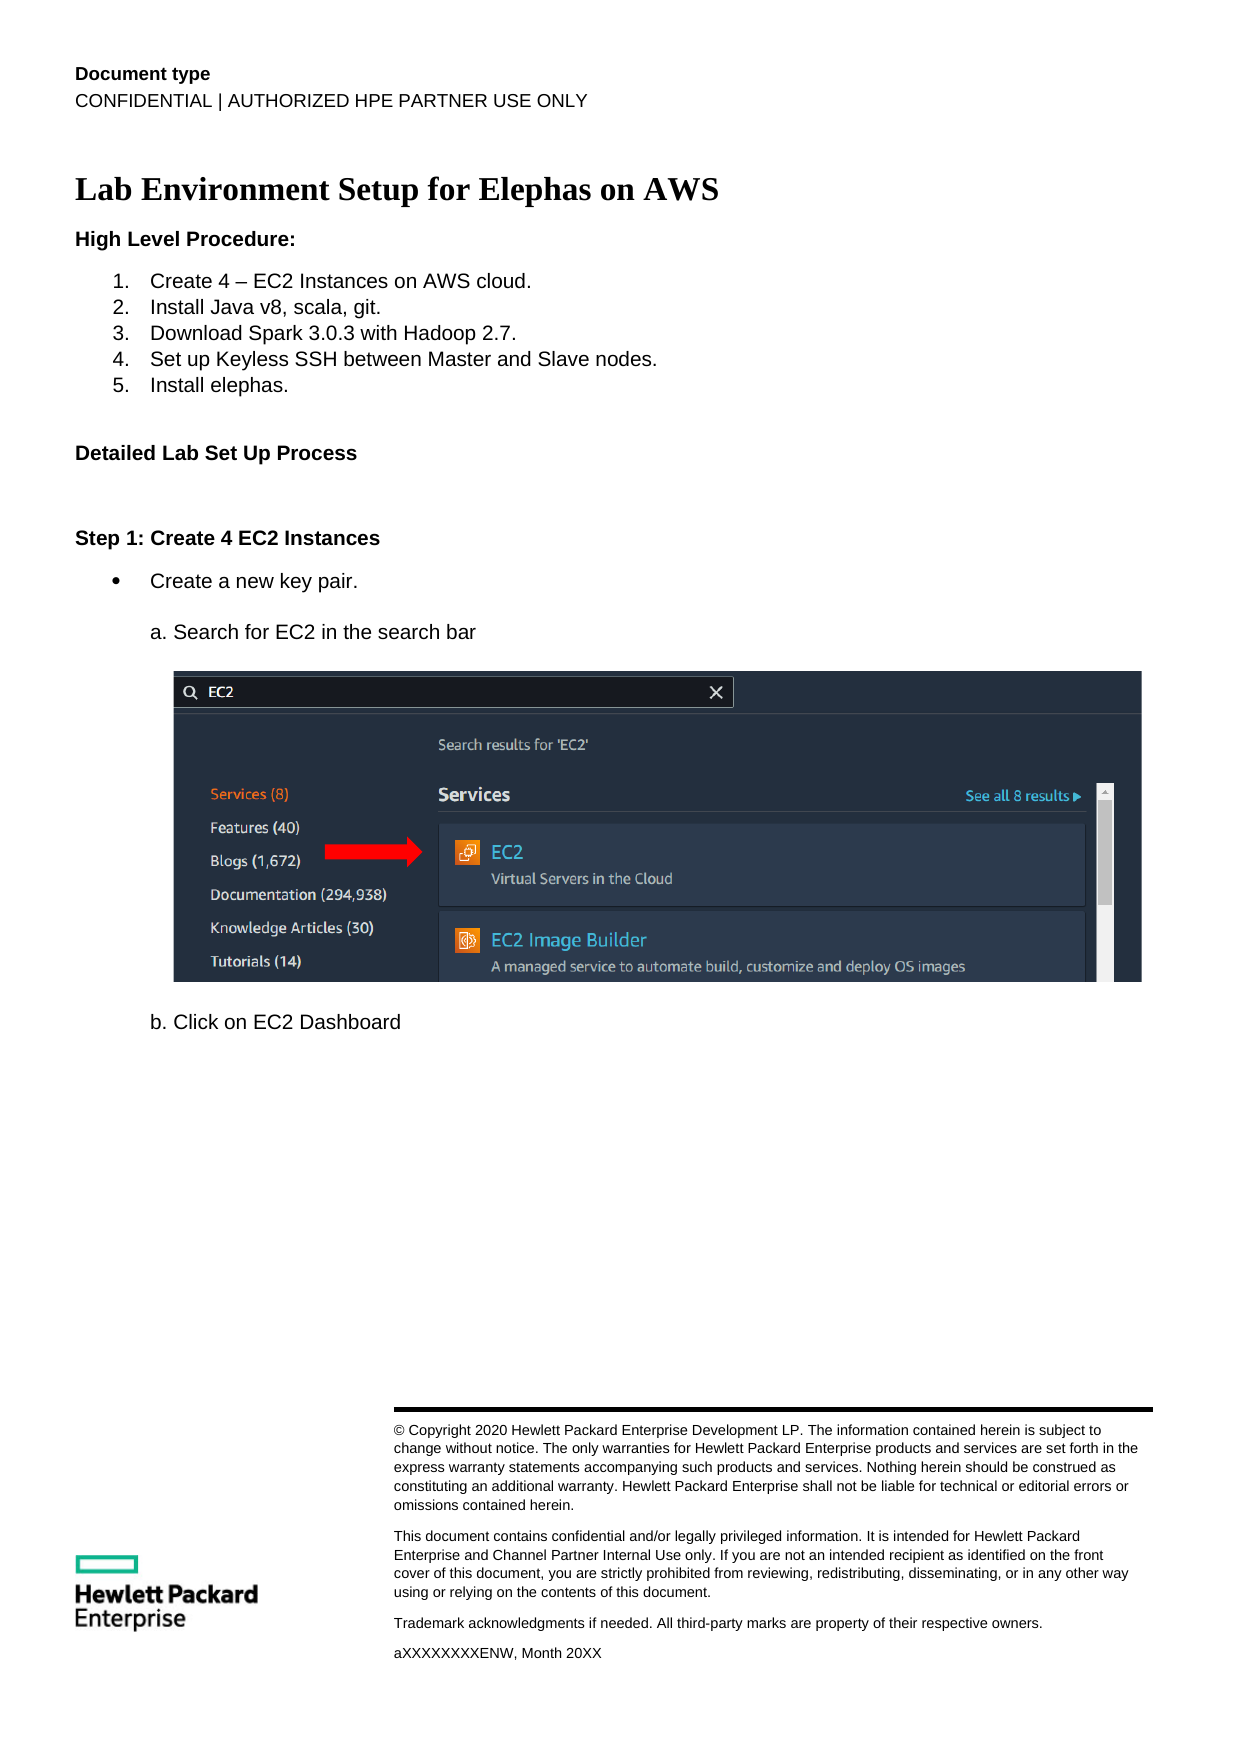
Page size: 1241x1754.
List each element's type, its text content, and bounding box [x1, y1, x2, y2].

text High Level Procedure: [75, 227, 1165, 251]
text Lab Environment Setup for Elephas on AWS [75, 169, 1165, 207]
list Download Spark 3.0.3 with Hadoop 2.7. [112, 321, 1165, 345]
text Detailed Lab Set Up Process [75, 441, 1165, 465]
picture [173, 671, 1142, 982]
list Install elephas. [112, 373, 1165, 397]
list Create 4 – EC2 Instances on AWS cloud. [112, 269, 1165, 293]
text a. Search for EC2 in the search bar [150, 620, 1165, 644]
text Step 1: Create 4 EC2 Instances [75, 526, 1165, 550]
list Create a new key pair. [112, 568, 1165, 592]
list Install Java v8, scala, git. [112, 295, 1165, 319]
list Set up Keyless SSH between Master and Slave nodes. [112, 347, 1165, 371]
picture [75, 1555, 258, 1632]
text b. Click on EC2 Dashboard [150, 1010, 1165, 1034]
